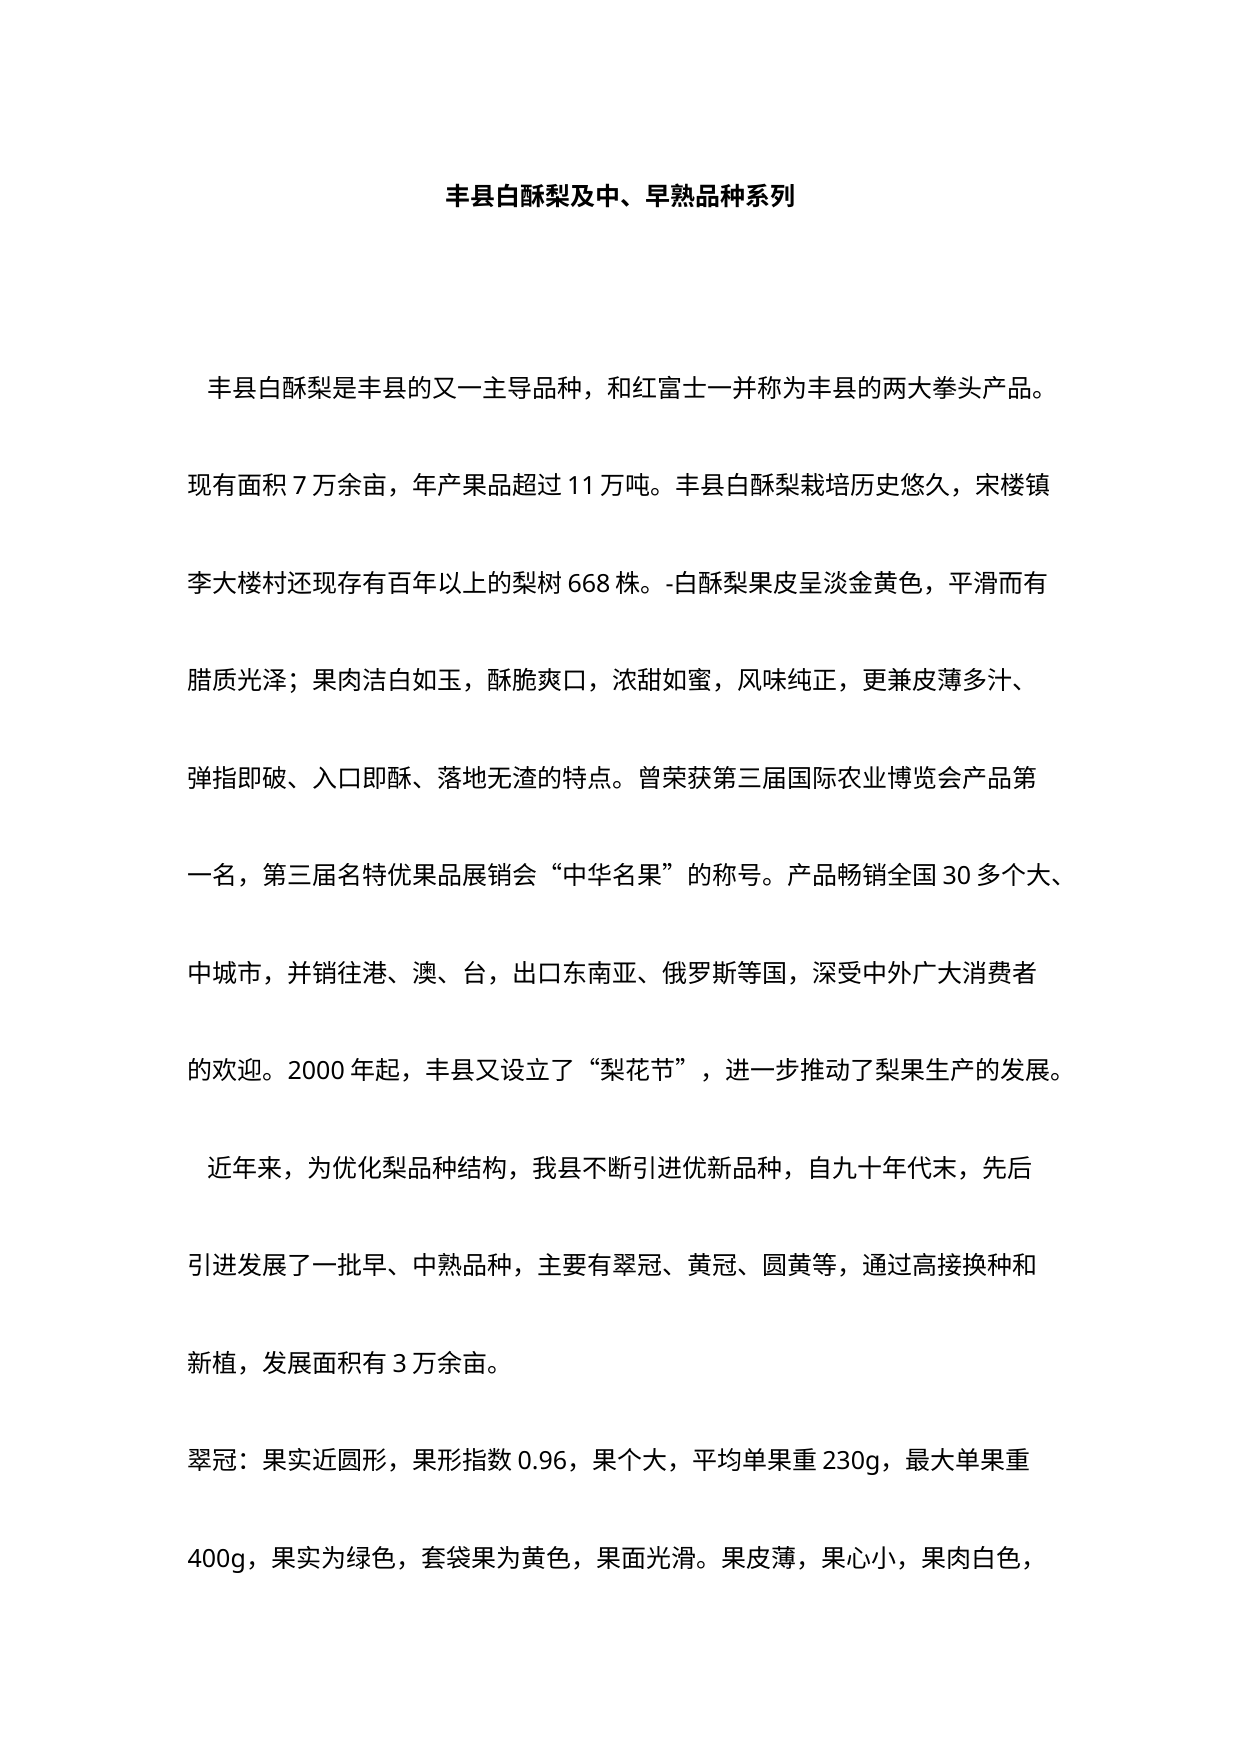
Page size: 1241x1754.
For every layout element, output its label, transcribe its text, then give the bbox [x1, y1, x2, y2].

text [187, 256, 1053, 1589]
text 丰县白酥梨及中、早熟品种系列 [187, 162, 1053, 227]
